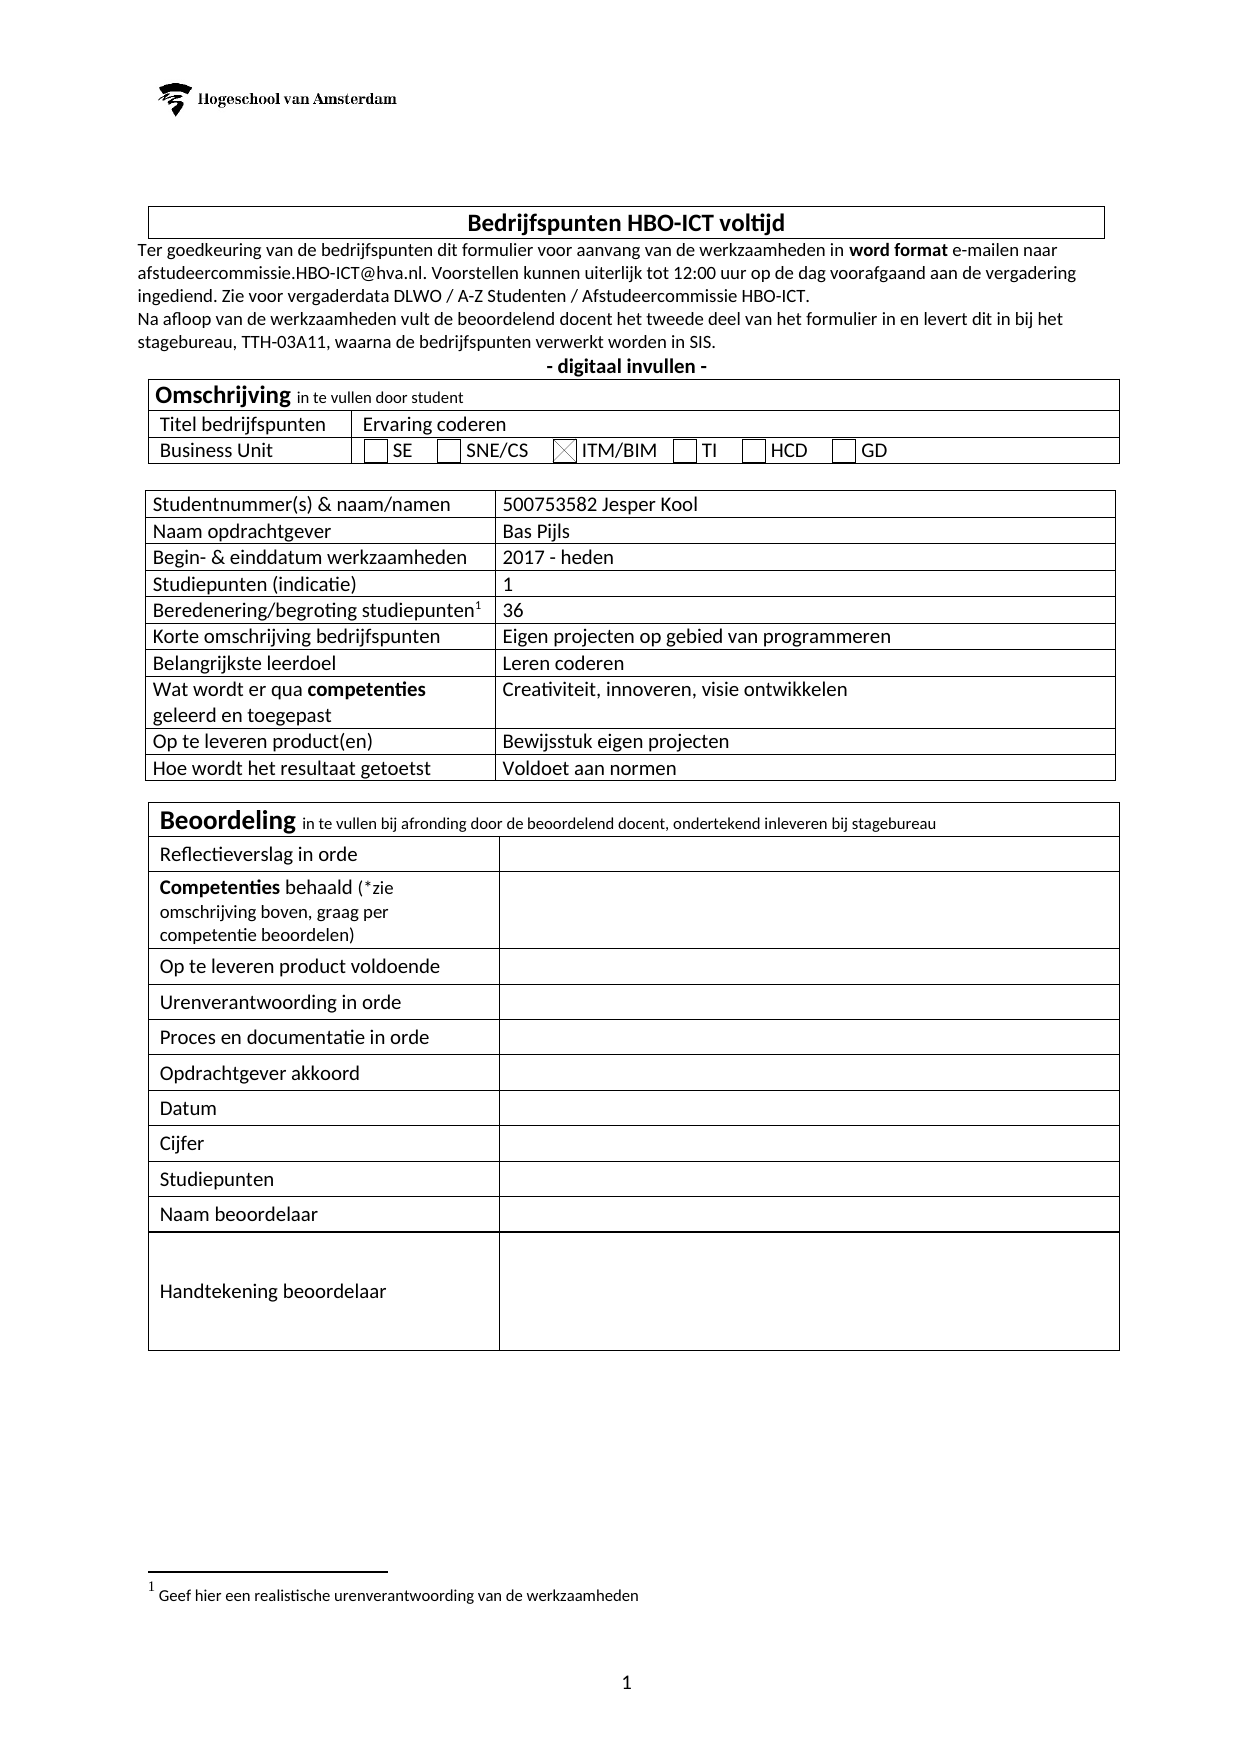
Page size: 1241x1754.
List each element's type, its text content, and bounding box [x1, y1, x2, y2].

text Ter goedkeuring van de bedrijfspunten dit formulier voor aanvang van de werkzaamheden in word format e-mailen naar [137, 238, 1120, 261]
table_cell SE SNE/CS ITM/BIM TI HCD GD [577, 438, 1119, 463]
table_cell Op te leveren product voldoende [149, 949, 499, 983]
table_cell [500, 985, 1119, 1019]
table_cell Titel bedrijfspunten [149, 411, 351, 437]
table_cell Naam beoordelaar [149, 1197, 499, 1231]
table_cell Bewijsstuk eigen projecten [496, 729, 1115, 754]
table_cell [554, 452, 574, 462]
table_cell [500, 1197, 1119, 1231]
table_cell Belangrijkste leerdoel [146, 650, 495, 676]
table_cell Ervaring coderen [352, 411, 1119, 437]
text - digitaal invullen - [148, 353, 1105, 378]
table_cell Bas Pijls [496, 518, 1115, 543]
table_cell Reflectieverslag in orde [149, 837, 499, 871]
table_header Studentnummer(s) & naam/namen [146, 491, 495, 517]
table_cell [500, 1162, 1119, 1196]
table_cell Hoe wordt het resultaat getoetst [146, 755, 495, 780]
table_cell Beredenering/begroting studiepunten [146, 597, 495, 623]
table_cell [500, 1126, 1119, 1161]
table_header Beoordeling in te vullen bij afronding door de beoordelend docent, ondertekend inleveren bij stagebureau [149, 803, 1119, 836]
table_cell Handtekening beoordelaar [149, 1233, 499, 1349]
table_cell [500, 837, 1119, 871]
table_cell [500, 949, 1119, 983]
table_cell Urenverantwoording in orde [149, 985, 499, 1019]
table_cell SE SNE/CS ITM/BIM TI HCD GD [352, 438, 553, 463]
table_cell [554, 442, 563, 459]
table_cell Begin- & einddatum werkzaamheden [146, 544, 495, 570]
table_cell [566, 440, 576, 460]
table_cell Leren coderen [496, 650, 1115, 676]
table_cell Studiepunten (indicatie) [146, 571, 495, 596]
table_cell Datum [149, 1091, 499, 1125]
table_cell [500, 1020, 1119, 1054]
table_cell 36 [496, 597, 1115, 623]
table_cell [500, 1055, 1119, 1090]
picture [147, 73, 407, 126]
table_header Bedrijfspunten HBO-ICT voltijd [149, 207, 1104, 237]
table_cell Studiepunten [149, 1162, 499, 1196]
table_cell Voldoet aan normen [496, 755, 1115, 780]
table_cell Op te leveren product(en) [146, 729, 495, 754]
table_cell Proces en documentatie in orde [149, 1020, 499, 1054]
table_cell Wat wordt er qua competenties geleerd en toegepast [146, 677, 495, 727]
table_cell Naam opdrachtgever [146, 518, 495, 543]
table_cell Cijfer [149, 1126, 499, 1161]
table_cell [500, 1091, 1119, 1125]
table_cell Opdrachtgever akkoord [149, 1055, 499, 1090]
table_cell Korte omschrijving bedrijfspunten [146, 624, 495, 649]
table_cell Eigen projecten op gebied van programmeren [496, 624, 1115, 649]
table_cell [500, 872, 1119, 948]
table_cell Business Unit [149, 438, 351, 463]
table_cell Creativiteit, innoveren, visie ontwikkelen [496, 677, 1115, 727]
table_cell [500, 1233, 1119, 1349]
table_header 500753582 Jesper Kool [496, 491, 1115, 517]
table_cell Competenties behaald (*zie omschrijving boven, graag per competentie beoordelen) [149, 872, 499, 948]
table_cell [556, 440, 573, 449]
text afstudeercommissie.HBO-ICT@hva.nl. Voorstellen kunnen uiterlijk tot 12:00 uur op de dag voorafgaand aan de vergadering ingediend. Zie voor vergaderdata DLWO / A-Z Studenten / Afstudeercommissie HBO-ICT. Na afloop van de werkzaamheden vult de beoordelend docent het tweede deel van het formulier in en levert dit in bij het stagebureau, TTH-03A11, waarna de bedrijfspunten verwerkt worden in SIS. [137, 261, 1120, 353]
table_cell 1 [496, 571, 1115, 596]
table_cell 2017 - heden [496, 544, 1115, 570]
table_header Omschrijving in te vullen door student [149, 380, 1119, 410]
